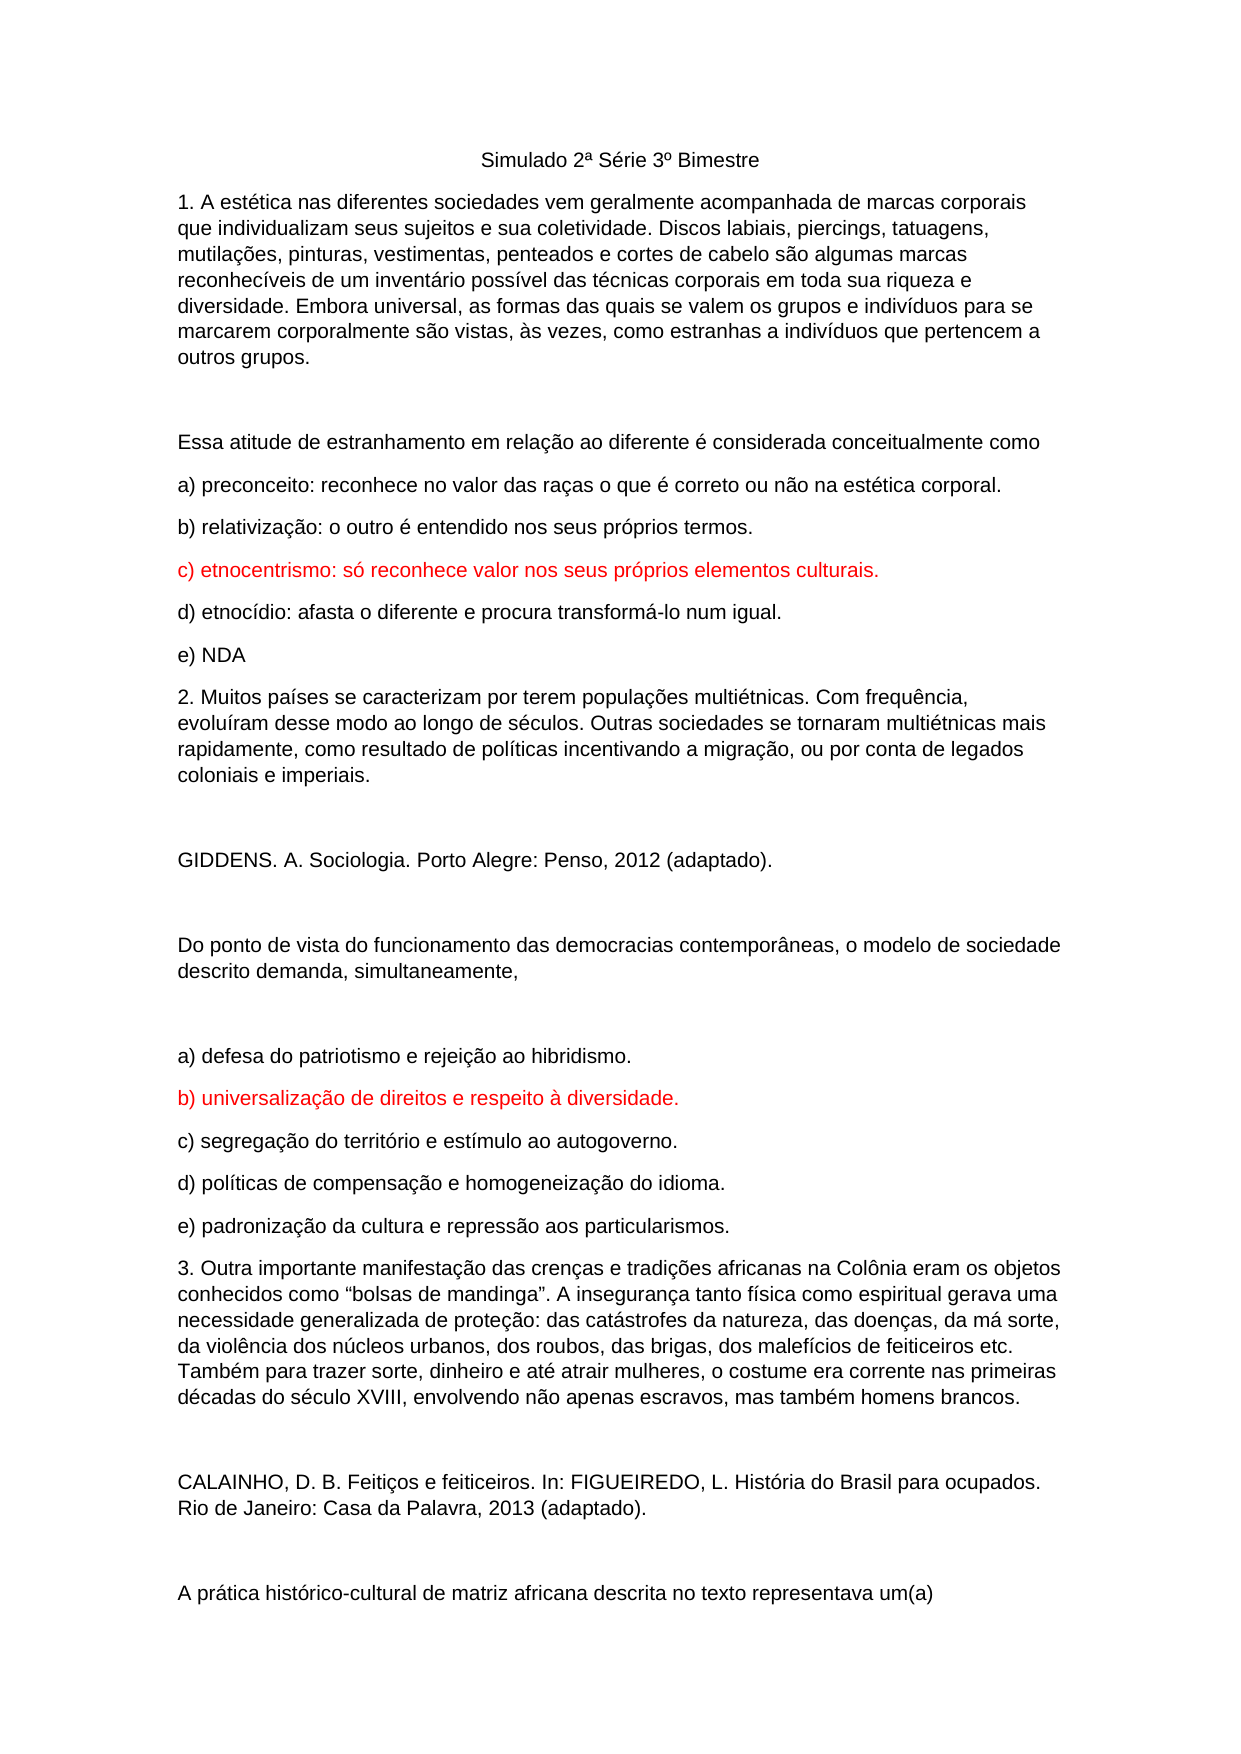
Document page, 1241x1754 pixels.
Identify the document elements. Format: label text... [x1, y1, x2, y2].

text CALAINHO, D. B. Feitiços e feiticeiros. In: FIGUEIREDO, L. História do Brasil para ocupados. Rio de Janeiro: Casa da Palavra, 2013 (adaptado). [177, 1470, 1063, 1520]
text e) padronização da cultura e repressão aos particularismos. [177, 1213, 1063, 1237]
text d) políticas de compensação e homogeneização do idioma. [177, 1171, 1063, 1195]
text e) NDA [177, 643, 1063, 667]
text b) relativização: o outro é entendido nos seus próprios termos. [177, 515, 1063, 539]
text b) universalização de direitos e respeito à diversidade. [177, 1086, 1063, 1110]
text c) segregação do território e estímulo ao autogoverno. [177, 1128, 1063, 1152]
text 1. A estética nas diferentes sociedades vem geralmente acompanhada de marcas corporais que individualizam seus sujeitos e sua coletividade. Discos labiais, piercings, tatuagens, mutilações, pinturas, vestimentas, penteados e cortes de cabelo são algumas marcas reconhecíveis de um inventário possível das técnicas corporais em toda sua riqueza e diversidade. Embora universal, as formas das quais se valem os grupos e indivíduos para se marcarem corporalmente são vistas, às vezes, como estranhas a indivíduos que pertencem a outros grupos. [177, 190, 1063, 369]
text 3. Outra importante manifestação das crenças e tradições africanas na Colônia eram os objetos conhecidos como “bolsas de mandinga”. A insegurança tanto física como espiritual gerava uma necessidade generalizada de proteção: das catástrofes da natureza, das doenças, da má sorte, da violência dos núcleos urbanos, dos roubos, das brigas, dos malefícios de feiticeiros etc. Também para trazer sorte, dinheiro e até atrair mulheres, o costume era corrente nas primeiras décadas do século XVIII, envolvendo não apenas escravos, mas também homens brancos. [177, 1256, 1063, 1409]
text a) defesa do patriotismo e rejeição ao hibridismo. [177, 1043, 1063, 1067]
text Essa atitude de estranhamento em relação ao diferente é considerada conceitualmente como [177, 430, 1063, 454]
text Do ponto de vista do funcionamento das democracias contemporâneas, o modelo de sociedade descrito demanda, simultaneamente, [177, 933, 1063, 982]
text 2. Muitos países se caracterizam por terem populações multiétnicas. Com frequência, evoluíram desse modo ao longo de séculos. Outras sociedades se tornaram multiétnicas mais rapidamente, como resultado de políticas incentivando a migração, ou por conta de legados coloniais e imperiais. [177, 685, 1063, 787]
text d) etnocídio: afasta o diferente e procura transformá-lo num igual. [177, 600, 1063, 624]
text c) etnocentrismo: só reconhece valor nos seus próprios elementos culturais. [177, 558, 1063, 582]
text Simulado 2ª Série 3º Bimestre [177, 148, 1063, 172]
text GIDDENS. A. Sociologia. Porto Alegre: Penso, 2012 (adaptado). [177, 848, 1063, 872]
text A prática histórico-cultural de matriz africana descrita no texto representava um(a) [177, 1581, 1063, 1605]
text a) preconceito: reconhece no valor das raças o que é correto ou não na estética corporal. [177, 473, 1063, 497]
